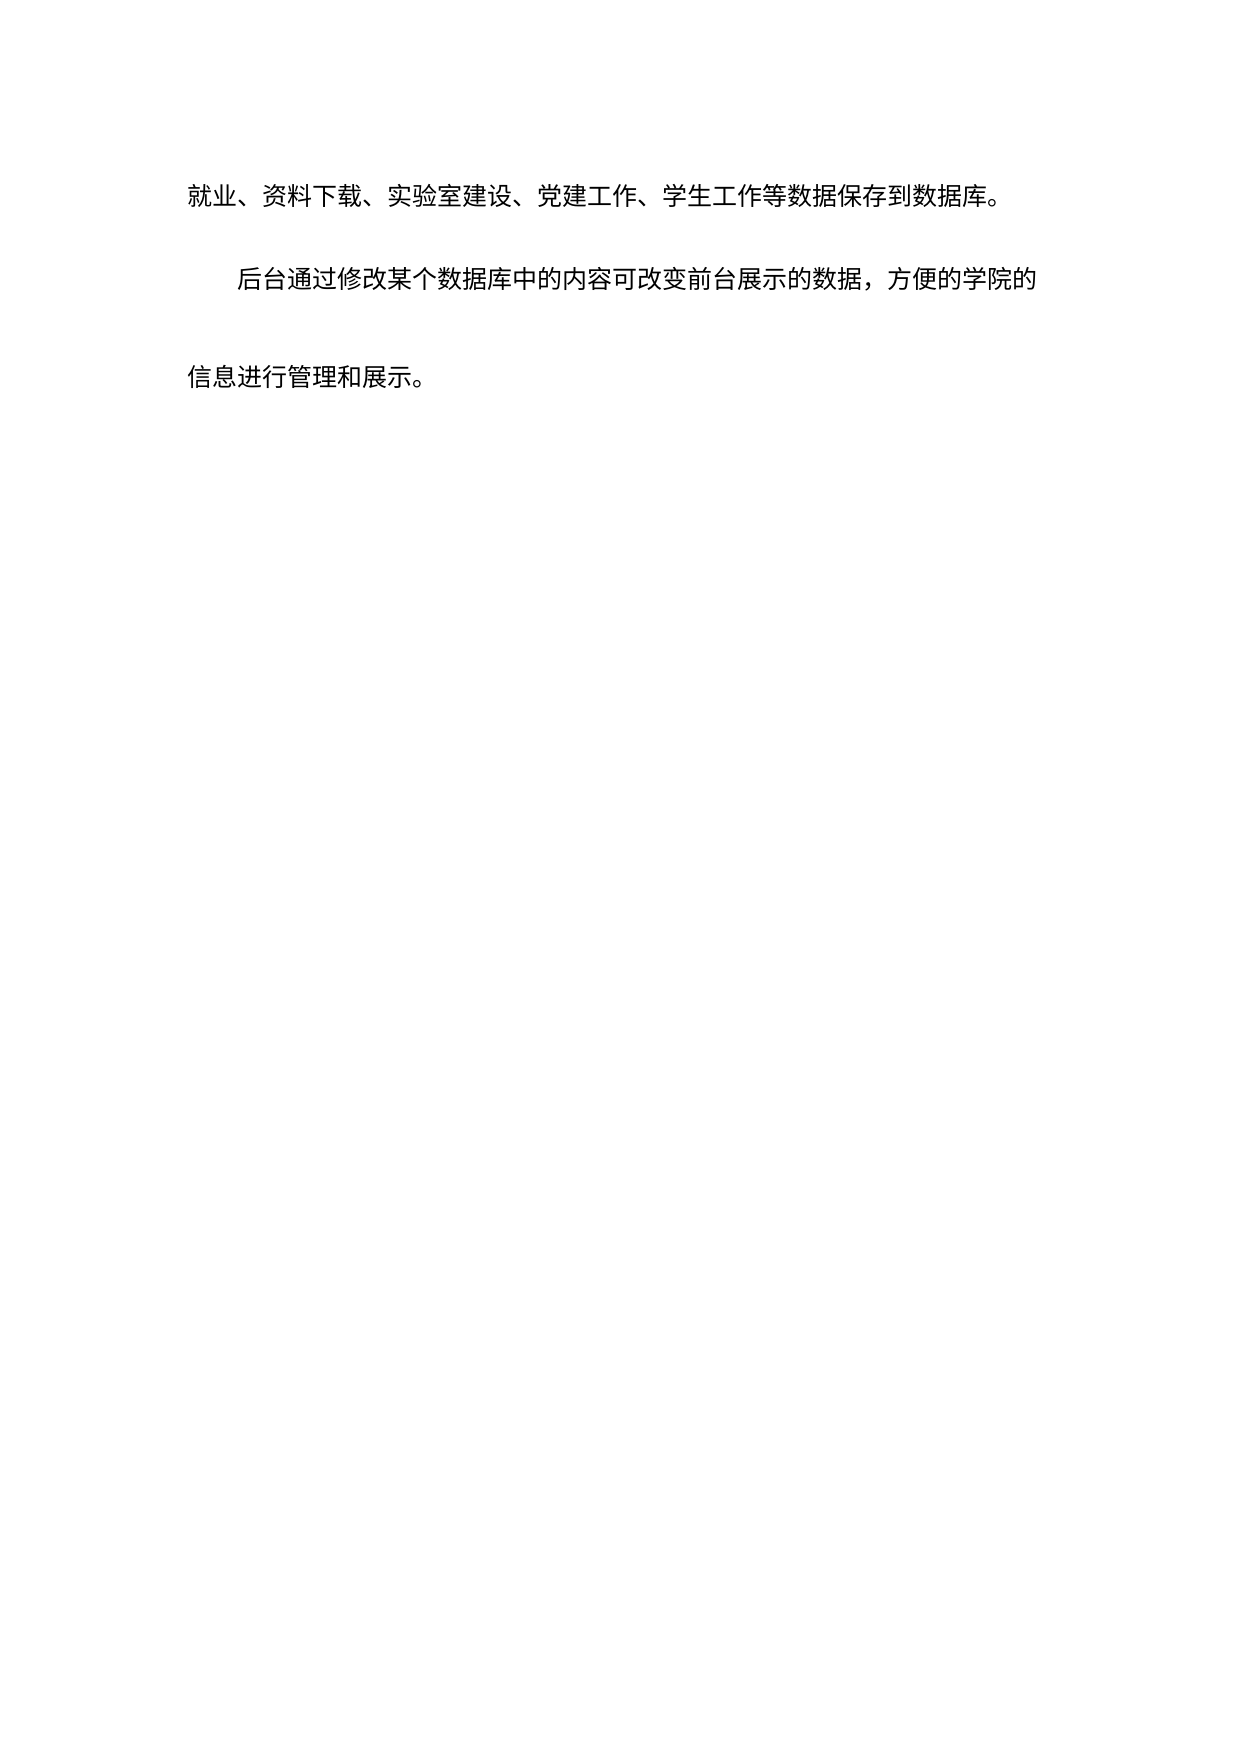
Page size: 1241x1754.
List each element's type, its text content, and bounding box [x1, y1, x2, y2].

list 后台通过修改某个数据库中的内容可改变前台展示的数据，方便的学院的信息进行管理和展示。 [187, 245, 1053, 408]
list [187, 162, 1053, 227]
